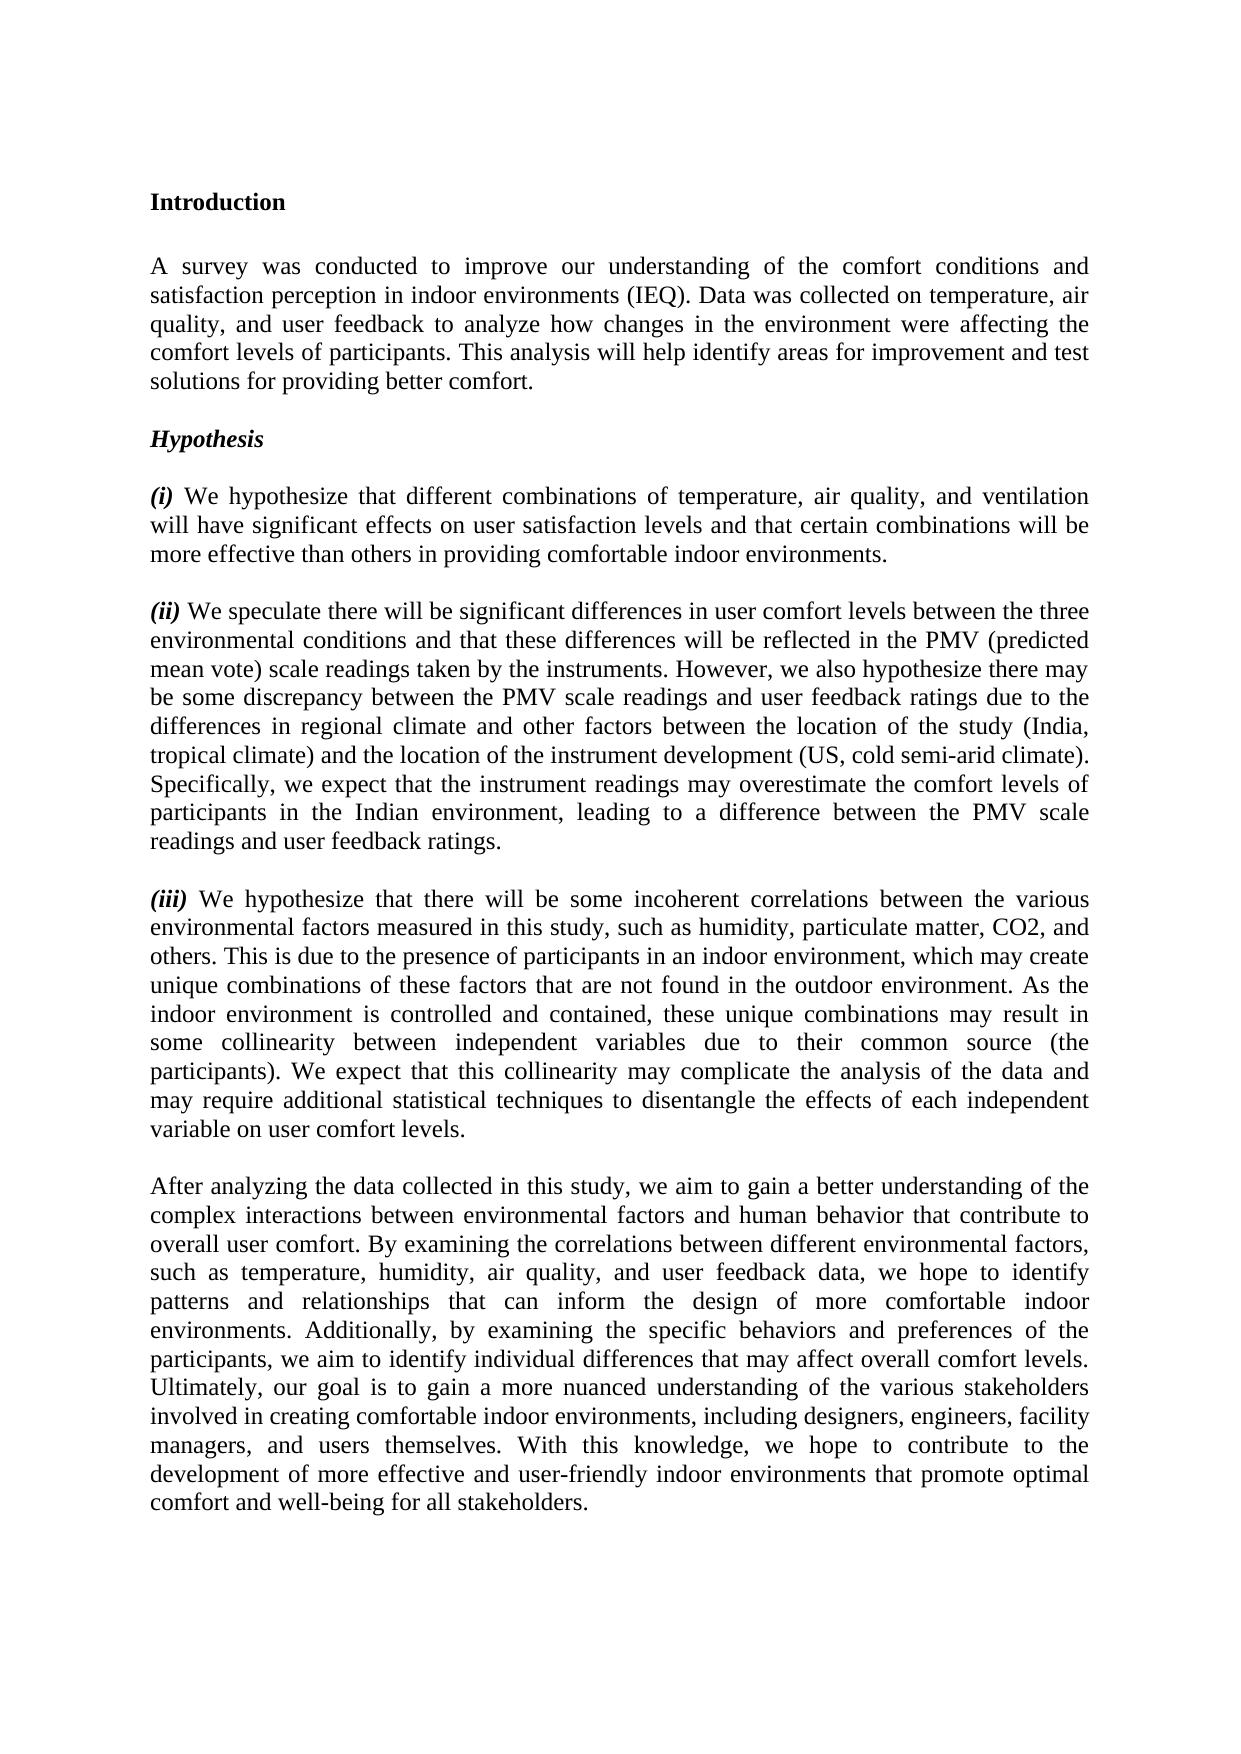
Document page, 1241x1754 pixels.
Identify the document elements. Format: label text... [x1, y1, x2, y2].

text (iii) We hypothesize that there will be some incoherent correlations between the various environmental factors measured in this study, such as humidity, particulate matter, CO2, and others. This is due to the presence of participants in an indoor environment, which may create unique combinations of these factors that are not found in the outdoor environment. As the indoor environment is controlled and contained, these unique combinations may result in some collinearity between independent variables due to their common source (the participants). We expect that this collinearity may complicate the analysis of the data and may require additional statistical techniques to disentangle the effects of each independent variable on user comfort levels. [150, 884, 1090, 1142]
text After analyzing the data collected in this study, we aim to gain a better understanding of the complex interactions between environmental factors and human behavior that contribute to overall user comfort. By examining the correlations between different environmental factors, such as temperature, humidity, air quality, and user feedback data, we hope to identify patterns and relationships that can inform the design of more comfortable indoor environments. Additionally, by examining the specific behaviors and preferences of the participants, we aim to identify individual differences that may affect overall comfort levels. Ultimately, our goal is to gain a more nuanced understanding of the various stakeholders involved in creating comfortable indoor environments, including designers, engineers, facility managers, and users themselves. With this knowledge, we hope to contribute to the development of more effective and user-friendly indoor environments that promote optimal comfort and well-being for all stakeholders. [150, 1171, 1090, 1516]
subtitle Introduction [150, 187, 1090, 216]
text A survey was conducted to improve our understanding of the comfort conditions and satisfaction perception in indoor environments (IEQ). Data was collected on temperature, air quality, and user feedback to analyze how changes in the environment were affecting the comfort levels of participants. This analysis will help identify areas for improvement and test solutions for providing better comfort. [150, 251, 1090, 395]
text Hypothesis (i) We hypothesize that different combinations of temperature, air quality, and ventilation will have significant effects on user satisfaction levels and that certain combinations will be more effective than others in providing comfortable indoor environments. [150, 424, 1090, 567]
text (ii) We speculate there will be significant differences in user comfort levels between the three environmental conditions and that these differences will be reflected in the PMV (predicted mean vote) scale readings taken by the instruments. However, we also hypothesize there may be some discrepancy between the PMV scale readings and user feedback ratings due to the differences in regional climate and other factors between the location of the study (India, tropical climate) and the location of the instrument development (US, cold semi-arid climate). Specifically, we expect that the instrument readings may overestimate the comfort levels of participants in the Indian environment, leading to a difference between the PMV scale readings and user feedback ratings. [150, 567, 1090, 855]
